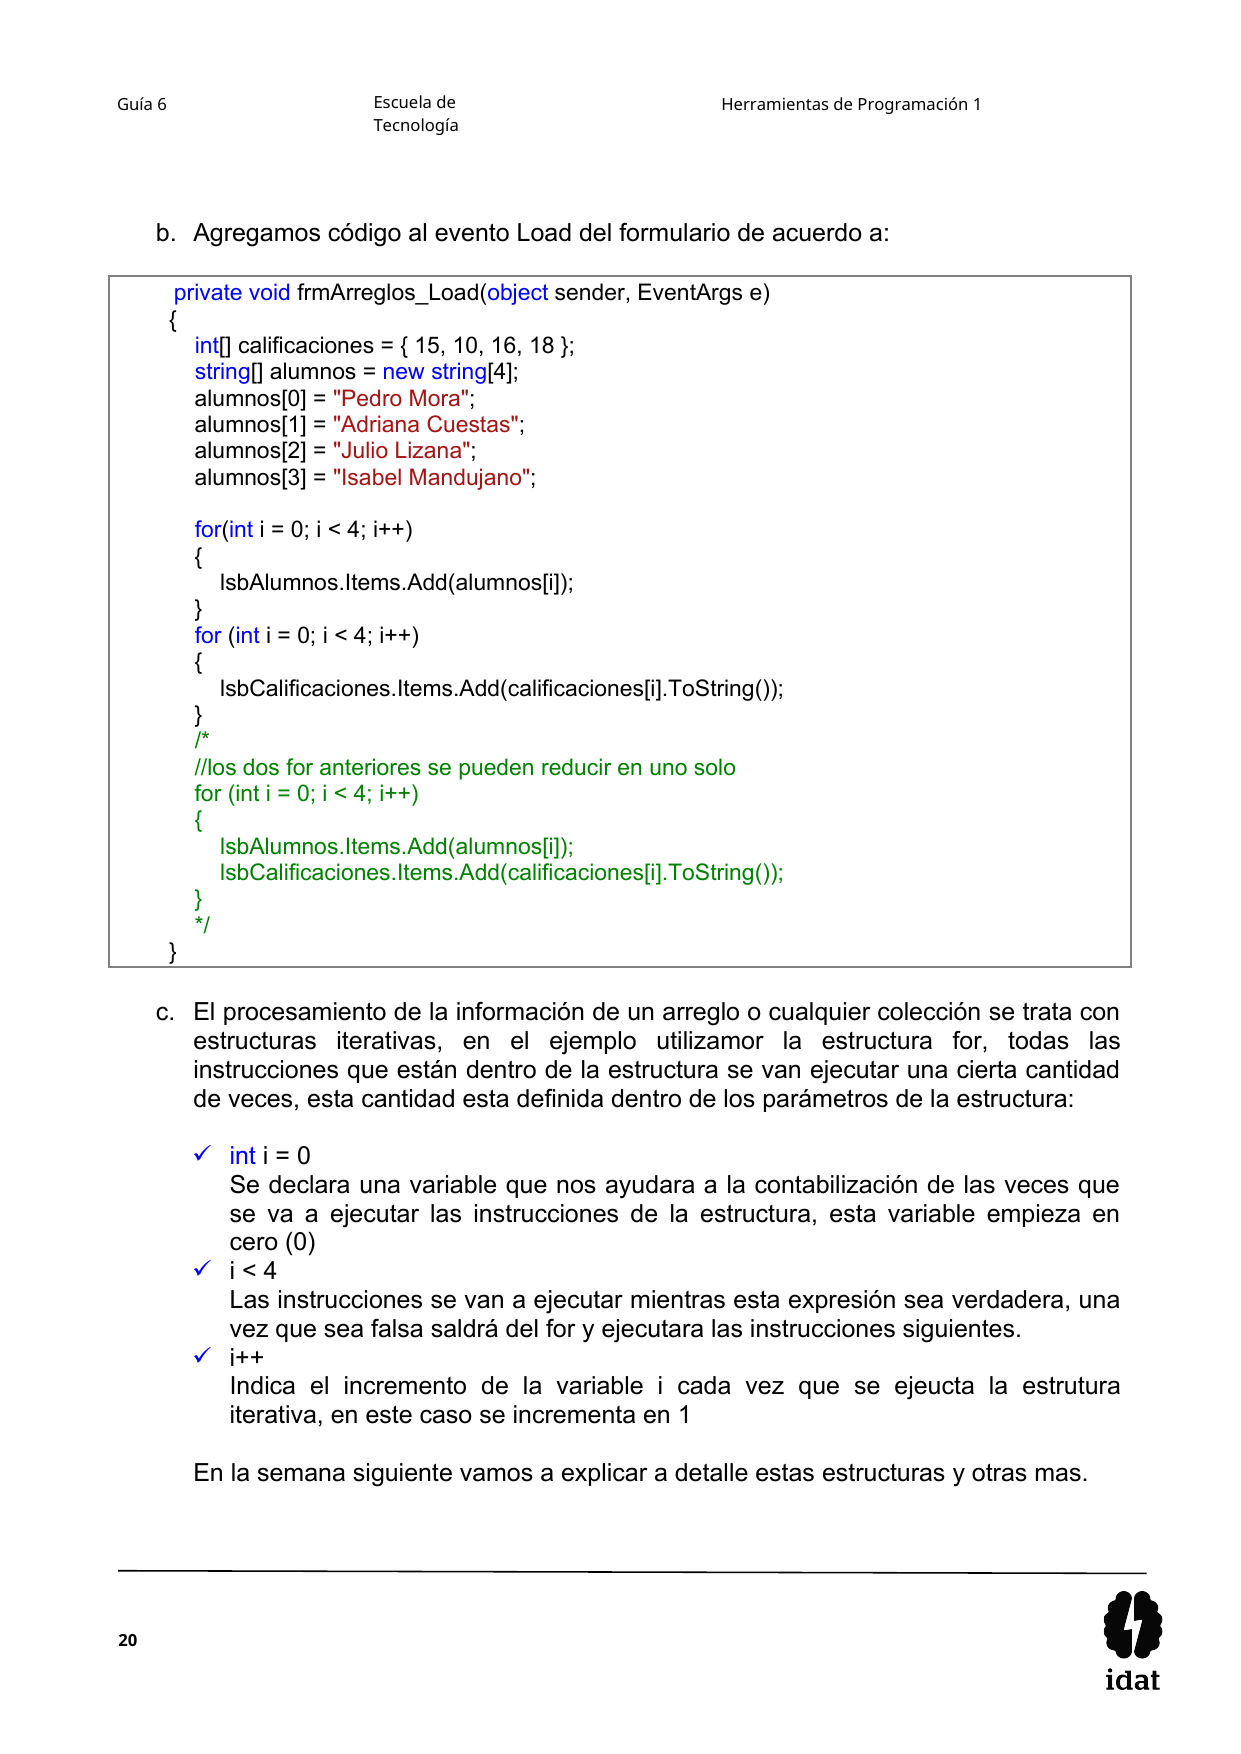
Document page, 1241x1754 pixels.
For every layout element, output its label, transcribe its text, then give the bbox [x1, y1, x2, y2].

list Indica el incremento de la variable i cada vez que se ejeucta la estrutura iterativa, en este caso se incrementa en 1 [229, 1371, 1122, 1429]
text } [118, 885, 1122, 912]
text /* [118, 727, 1122, 753]
text alumnos[1] = "Adriana Cuestas"; [118, 411, 1122, 437]
list int i = 0 [192, 1141, 1122, 1170]
list Las instrucciones se van a ejecutar mientras esta expresión sea verdadera, una vez que sea falsa saldrá del for y ejecutara las instrucciones siguientes. [229, 1285, 1122, 1342]
text private void frmArreglos_Load(object sender, EventArgs e) [110, 277, 1130, 306]
text alumnos[3] = "Isabel Mandujano"; [118, 464, 1122, 490]
text int[] calificaciones = { 15, 10, 16, 18 }; [118, 332, 1122, 358]
text for (int i = 0; i < 4; i++) [118, 622, 1122, 648]
text } [118, 701, 1122, 727]
text alumnos[0] = "Pedro Mora"; [118, 384, 1122, 411]
text { [118, 543, 1122, 569]
text { [118, 648, 1122, 674]
text { [118, 806, 1122, 833]
text lsbAlumnos.Items.Add(alumnos[i]); [118, 569, 1122, 595]
text */ [118, 912, 1122, 934]
list Agregamos código al evento Load del formulario de acuerdo a: [156, 217, 1122, 246]
text string[] alumnos = new string[4]; [118, 358, 1122, 384]
list El procesamiento de la información de un arreglo o cualquier colección se trata con estructuras iterativas, en el ejemplo utilizamor la estructura for, todas las instrucciones que están dentro de la estructura se van ejecutar una cierta cantidad de veces, esta cantidad esta definida dentro de los parámetros de la estructura: [156, 997, 1122, 1112]
text for (int i = 0; i < 4; i++) [118, 780, 1122, 806]
text } [118, 595, 1122, 622]
list En la semana siguiente vamos a explicar a detalle estas estructuras y otras mas. [193, 1458, 1122, 1486]
text lsbCalificaciones.Items.Add(calificaciones[i].ToString()); [118, 859, 1122, 885]
text alumnos[2] = "Julio Lizana"; [118, 437, 1122, 464]
text lsbCalificaciones.Items.Add(calificaciones[i].ToString()); [118, 674, 1122, 701]
text lsbAlumnos.Items.Add(alumnos[i]); [118, 833, 1122, 859]
picture [1103, 1591, 1163, 1690]
text { [118, 306, 1122, 332]
list i++ [192, 1342, 1122, 1371]
list i < 4 [192, 1256, 1122, 1285]
text for(int i = 0; i < 4; i++) [118, 516, 1122, 543]
text //los dos for anteriores se pueden reducir en uno solo [118, 753, 1122, 780]
text } [110, 934, 1130, 966]
list Se declara una variable que nos ayudara a la contabilización de las veces que se va a ejecutar las instrucciones de la estructura, esta variable empieza en cero (0) [229, 1170, 1122, 1256]
